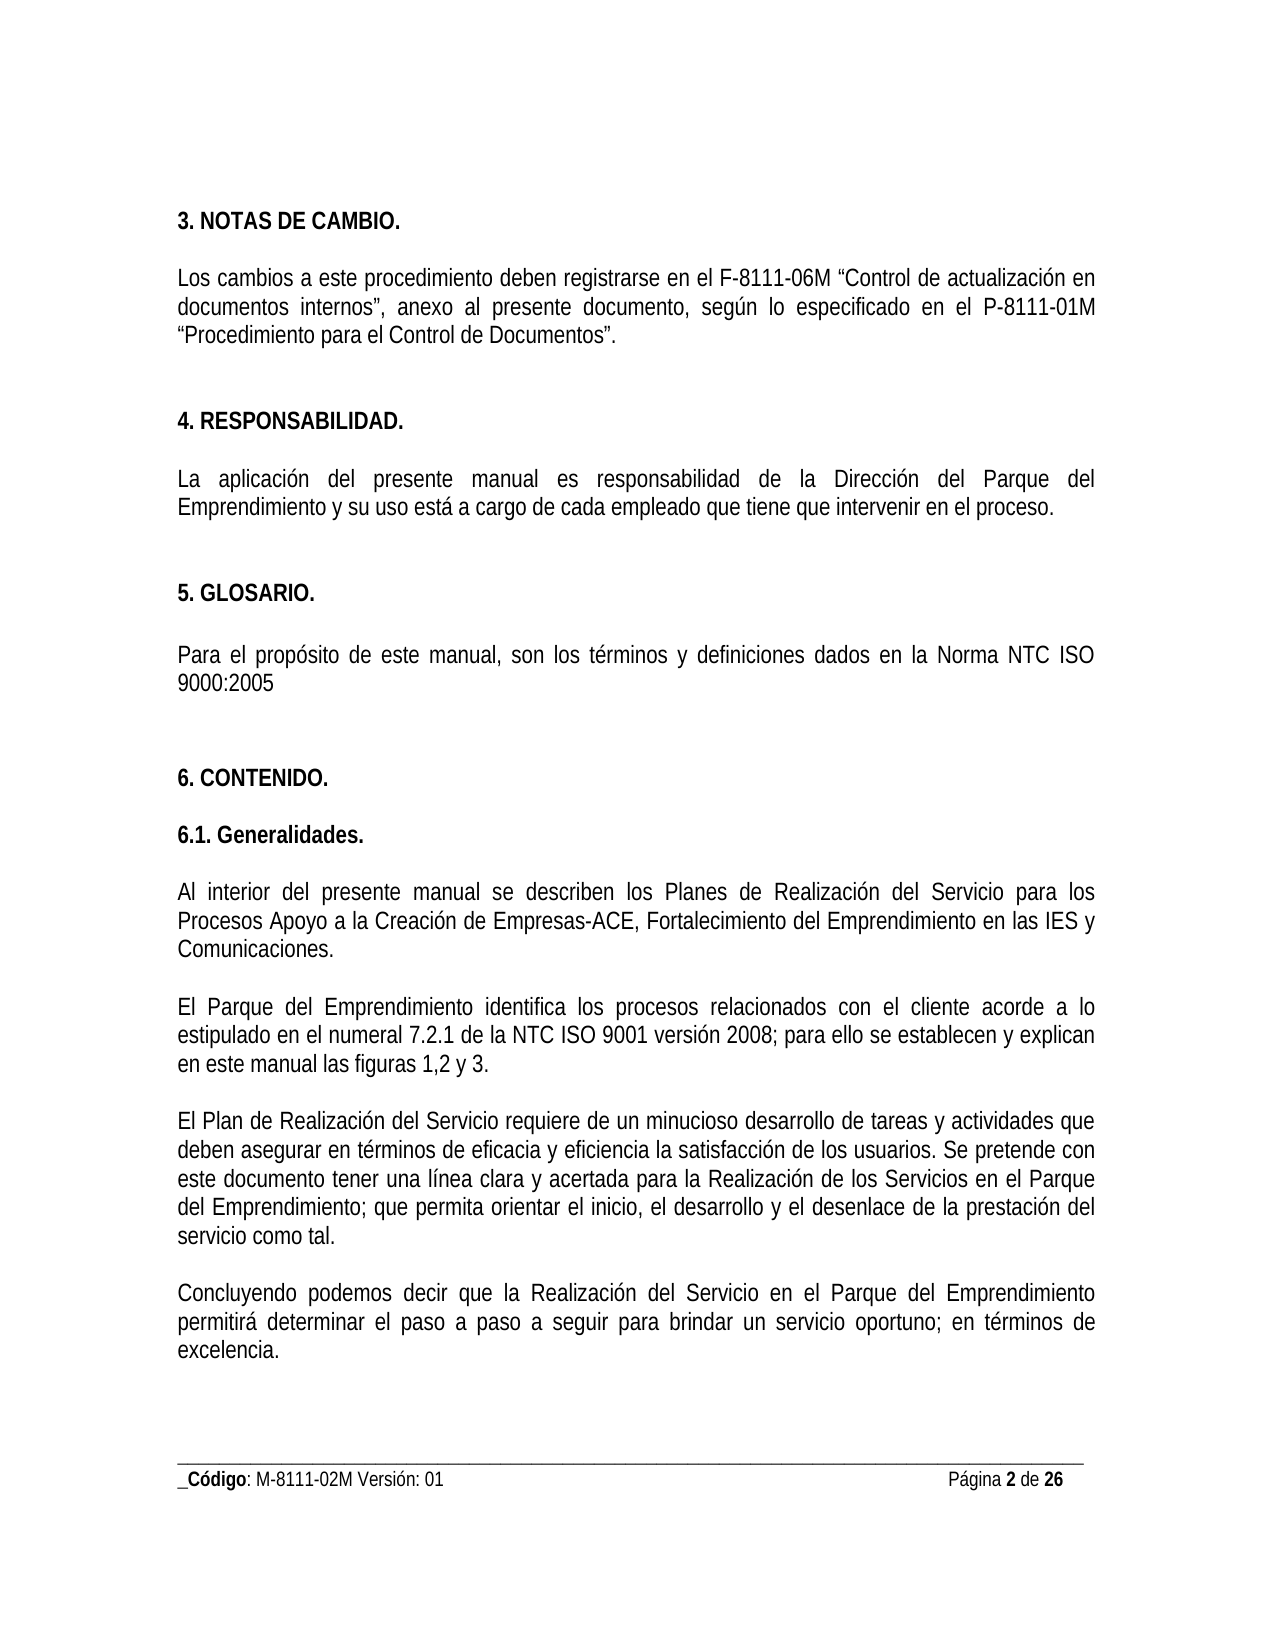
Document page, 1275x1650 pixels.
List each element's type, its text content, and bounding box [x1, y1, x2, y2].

text 6.1. Generalidades. [177, 820, 1098, 848]
text Para el propósito de este manual, son los términos y definiciones dados en la Norma NTC ISO 9000:2005 [177, 640, 1098, 697]
list El Plan de Realización del Servicio requiere de un minucioso desarrollo de tareas y actividades que deben asegurar en términos de eficacia y eficiencia la satisfacción de los usuarios. Se pretende con este documento tener una línea clara y acertada para la Realización de los Servicios en el Parque del Emprendimiento; que permita orientar el inicio, el desarrollo y el desenlace de la prestación del servicio como tal. [177, 1106, 1098, 1249]
list 4. RESPONSABILIDAD. [177, 406, 1098, 435]
list 5. GLOSARIO. [177, 578, 1098, 607]
list El Parque del Emprendimiento identifica los procesos relacionados con el cliente acorde a lo estipulado en el numeral 7.2.1 de la NTC ISO 9001 versión 2008; para ello se establecen y explican en este manual las figuras 1,2 y 3. [177, 992, 1098, 1078]
list 3. NOTAS DE CAMBIO. [177, 206, 1098, 234]
list La aplicación del presente manual es responsabilidad de la Dirección del Parque del Emprendimiento y su uso está a cargo de cada empleado que tiene que intervenir en el proceso. [177, 464, 1098, 521]
text 6. CONTENIDO. [177, 763, 1098, 791]
list Concluyendo podemos decir que la Realización del Servicio en el Parque del Emprendimiento permitirá determinar el paso a paso a seguir para brindar un servicio oportuno; en términos de excelencia. [177, 1278, 1098, 1364]
list Al interior del presente manual se describen los Planes de Realización del Servicio para los Procesos Apoyo a la Creación de Empresas-ACE, Fortalecimiento del Emprendimiento en las IES y Comunicaciones. [177, 877, 1098, 963]
list Los cambios a este procedimiento deben registrarse en el F-8111-06M “Control de actualización en documentos internos”, anexo al presente documento, según lo especificado en el P-8111-01M “Procedimiento para el Control de Documentos”. [177, 263, 1098, 349]
